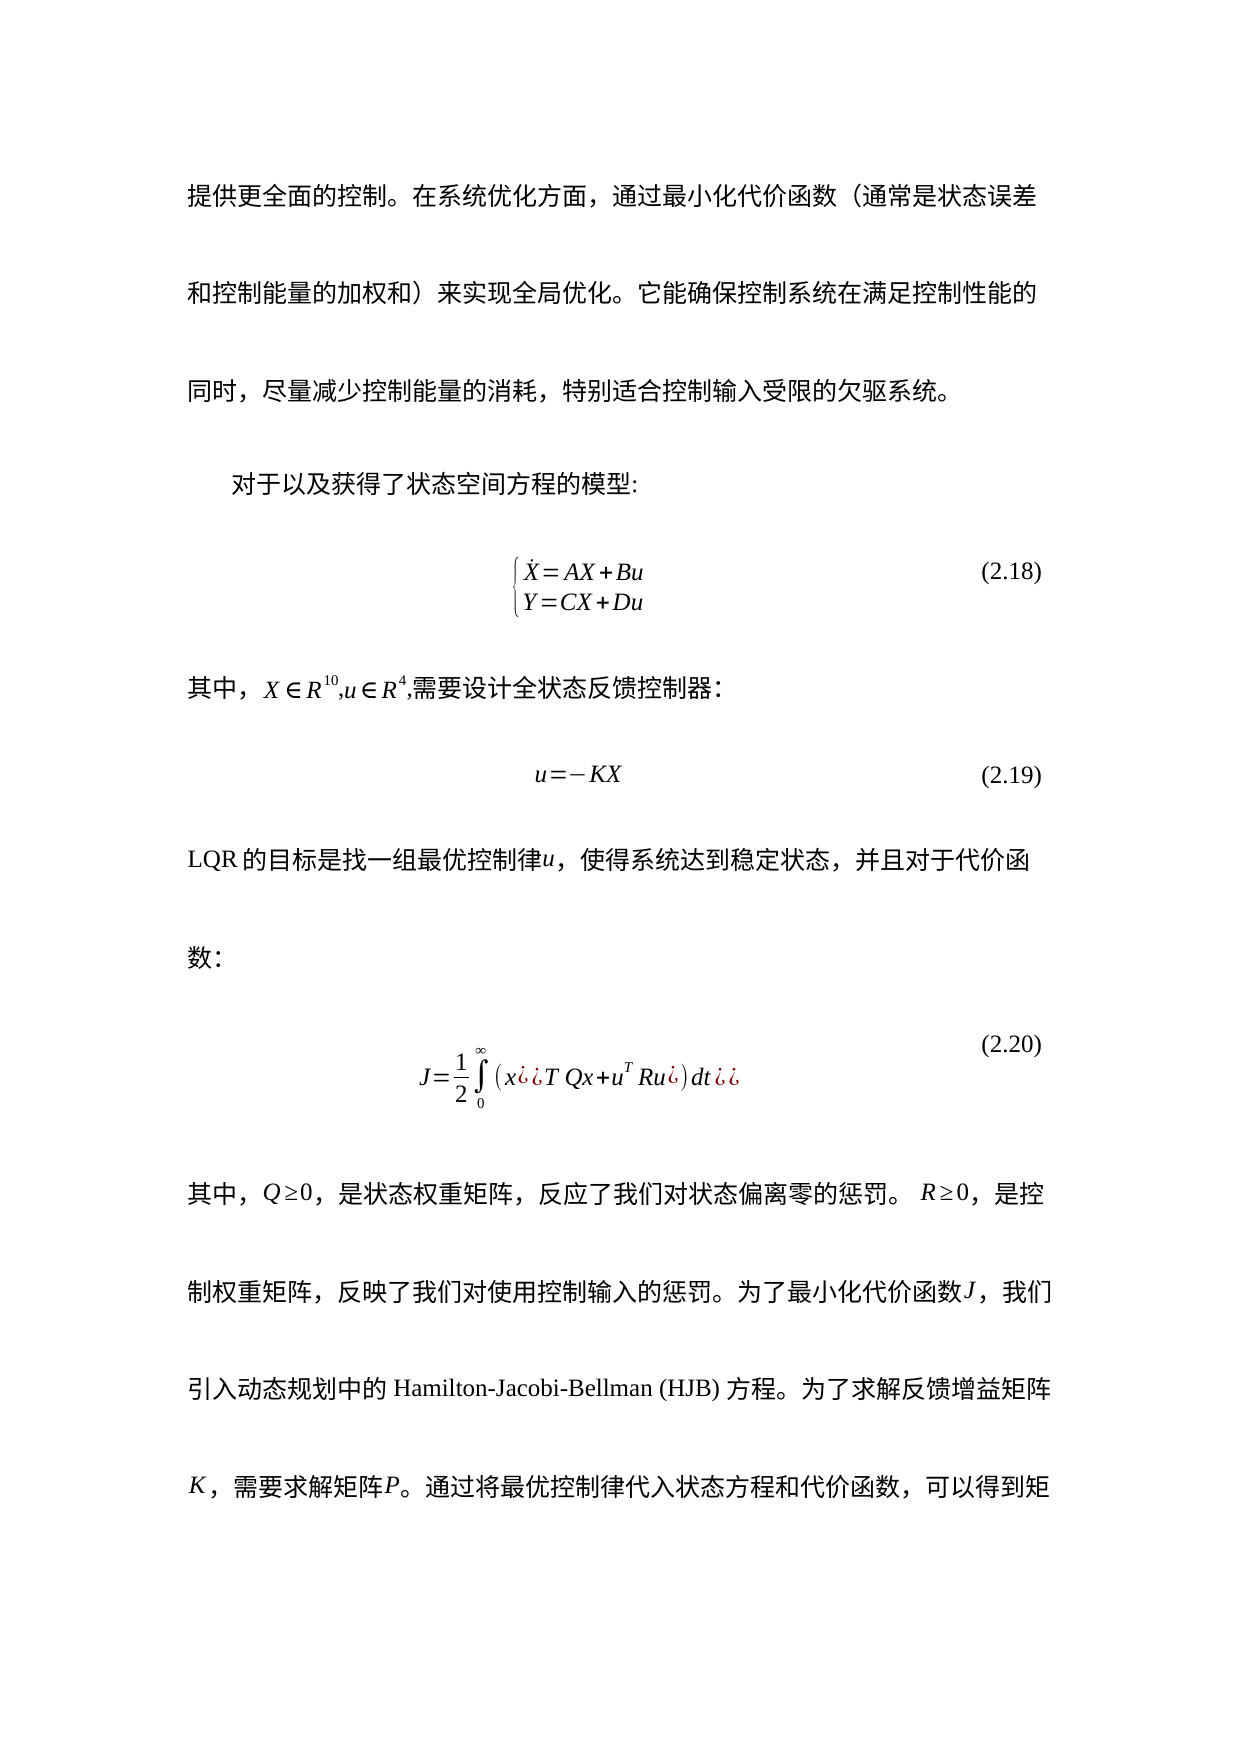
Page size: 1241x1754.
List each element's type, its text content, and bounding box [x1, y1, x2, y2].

table_header (2.18) [970, 544, 1053, 644]
text 其中，,,需要设计全状态反馈控制器： [187, 654, 1053, 719]
table_header (2.19) [970, 748, 1053, 816]
text 对于以及获得了状态空间方程的模型: [187, 451, 1053, 516]
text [187, 1160, 1053, 1518]
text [187, 162, 1053, 422]
table_header [188, 748, 970, 816]
text LQR的目标是找一组最优控制律，使得系统达到稳定状态，并且对于代价函数： [187, 826, 1053, 989]
table_header (2.20) [970, 1017, 1053, 1150]
table_header [188, 1017, 970, 1150]
table_header [188, 544, 970, 644]
